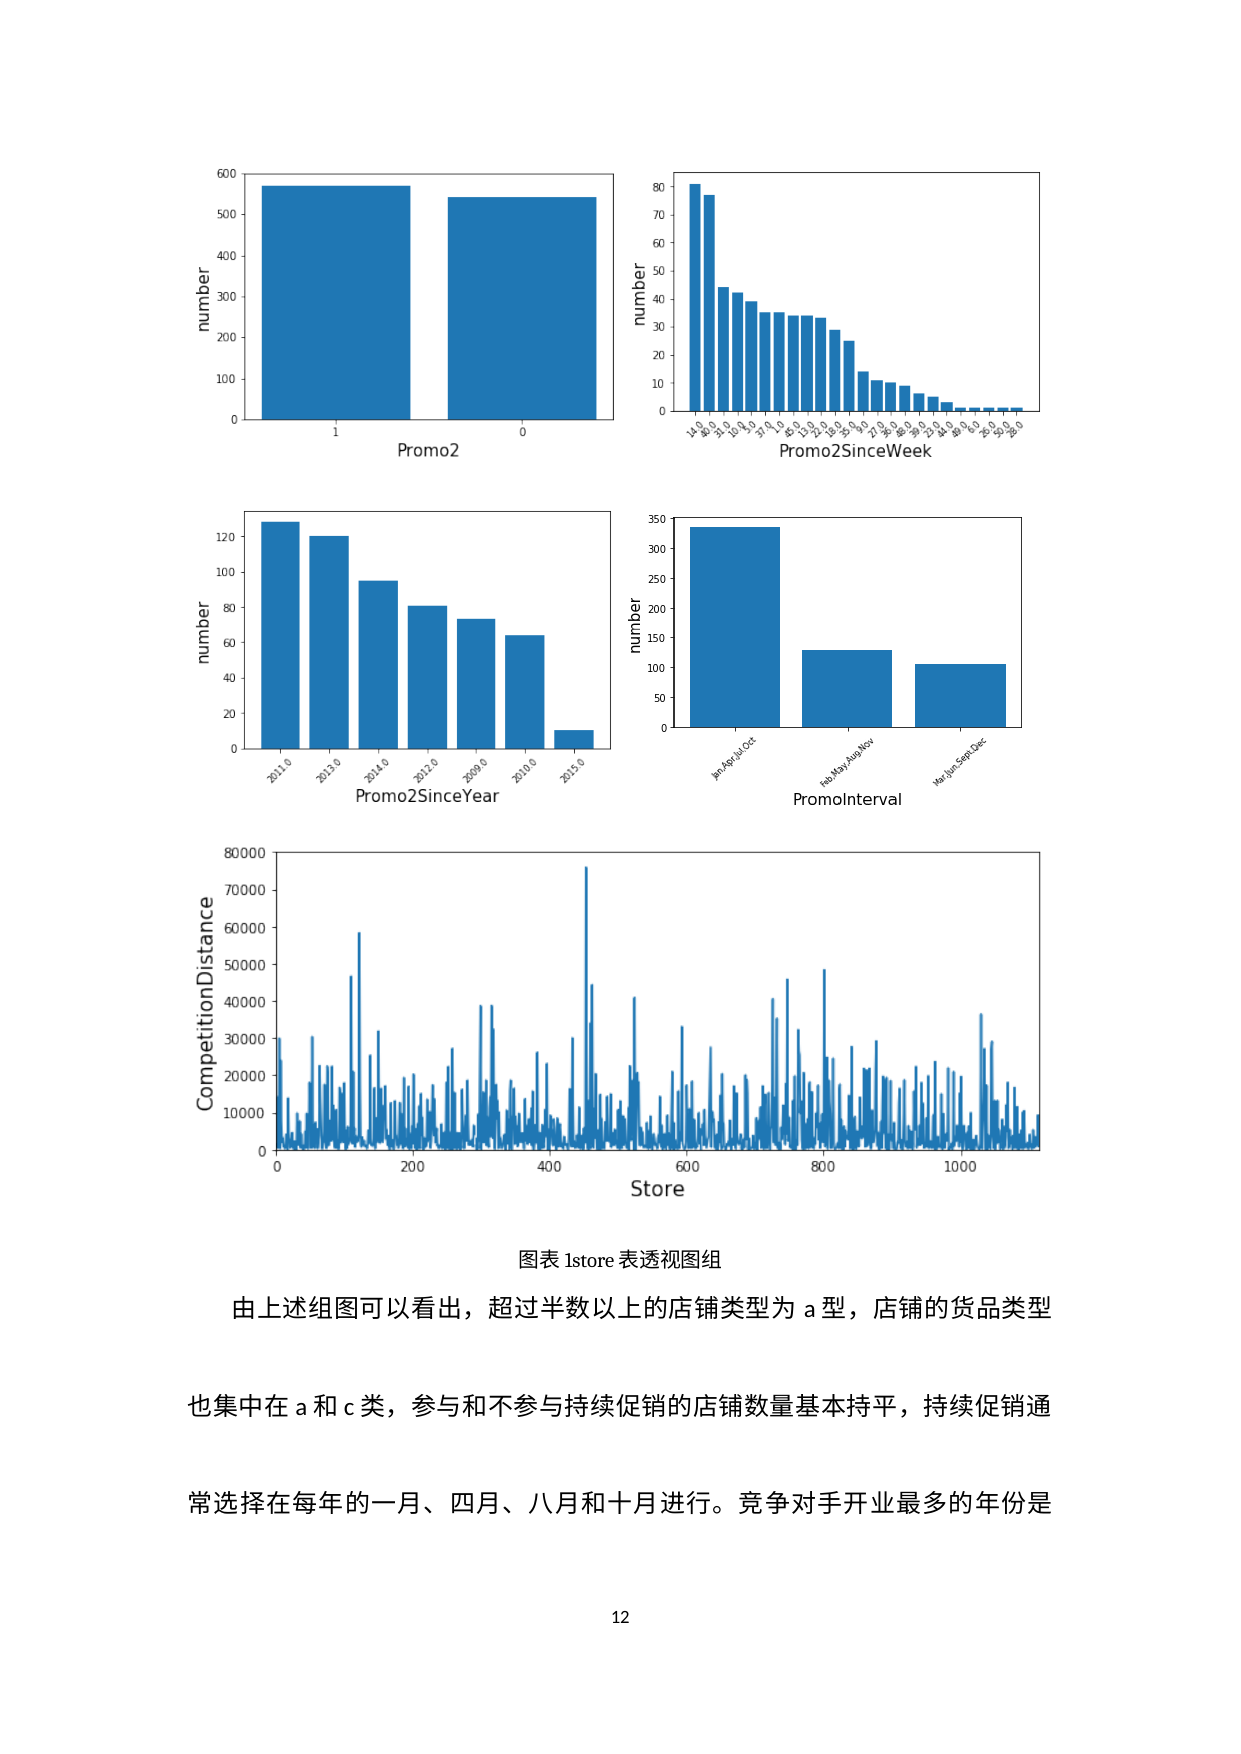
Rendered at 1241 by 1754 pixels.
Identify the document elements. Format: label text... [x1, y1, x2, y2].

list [187, 1274, 1053, 1534]
text 图表 1store表透视图组 [187, 1242, 1053, 1274]
picture [187, 162, 1050, 468]
picture [187, 838, 1053, 1209]
picture [187, 500, 1032, 813]
